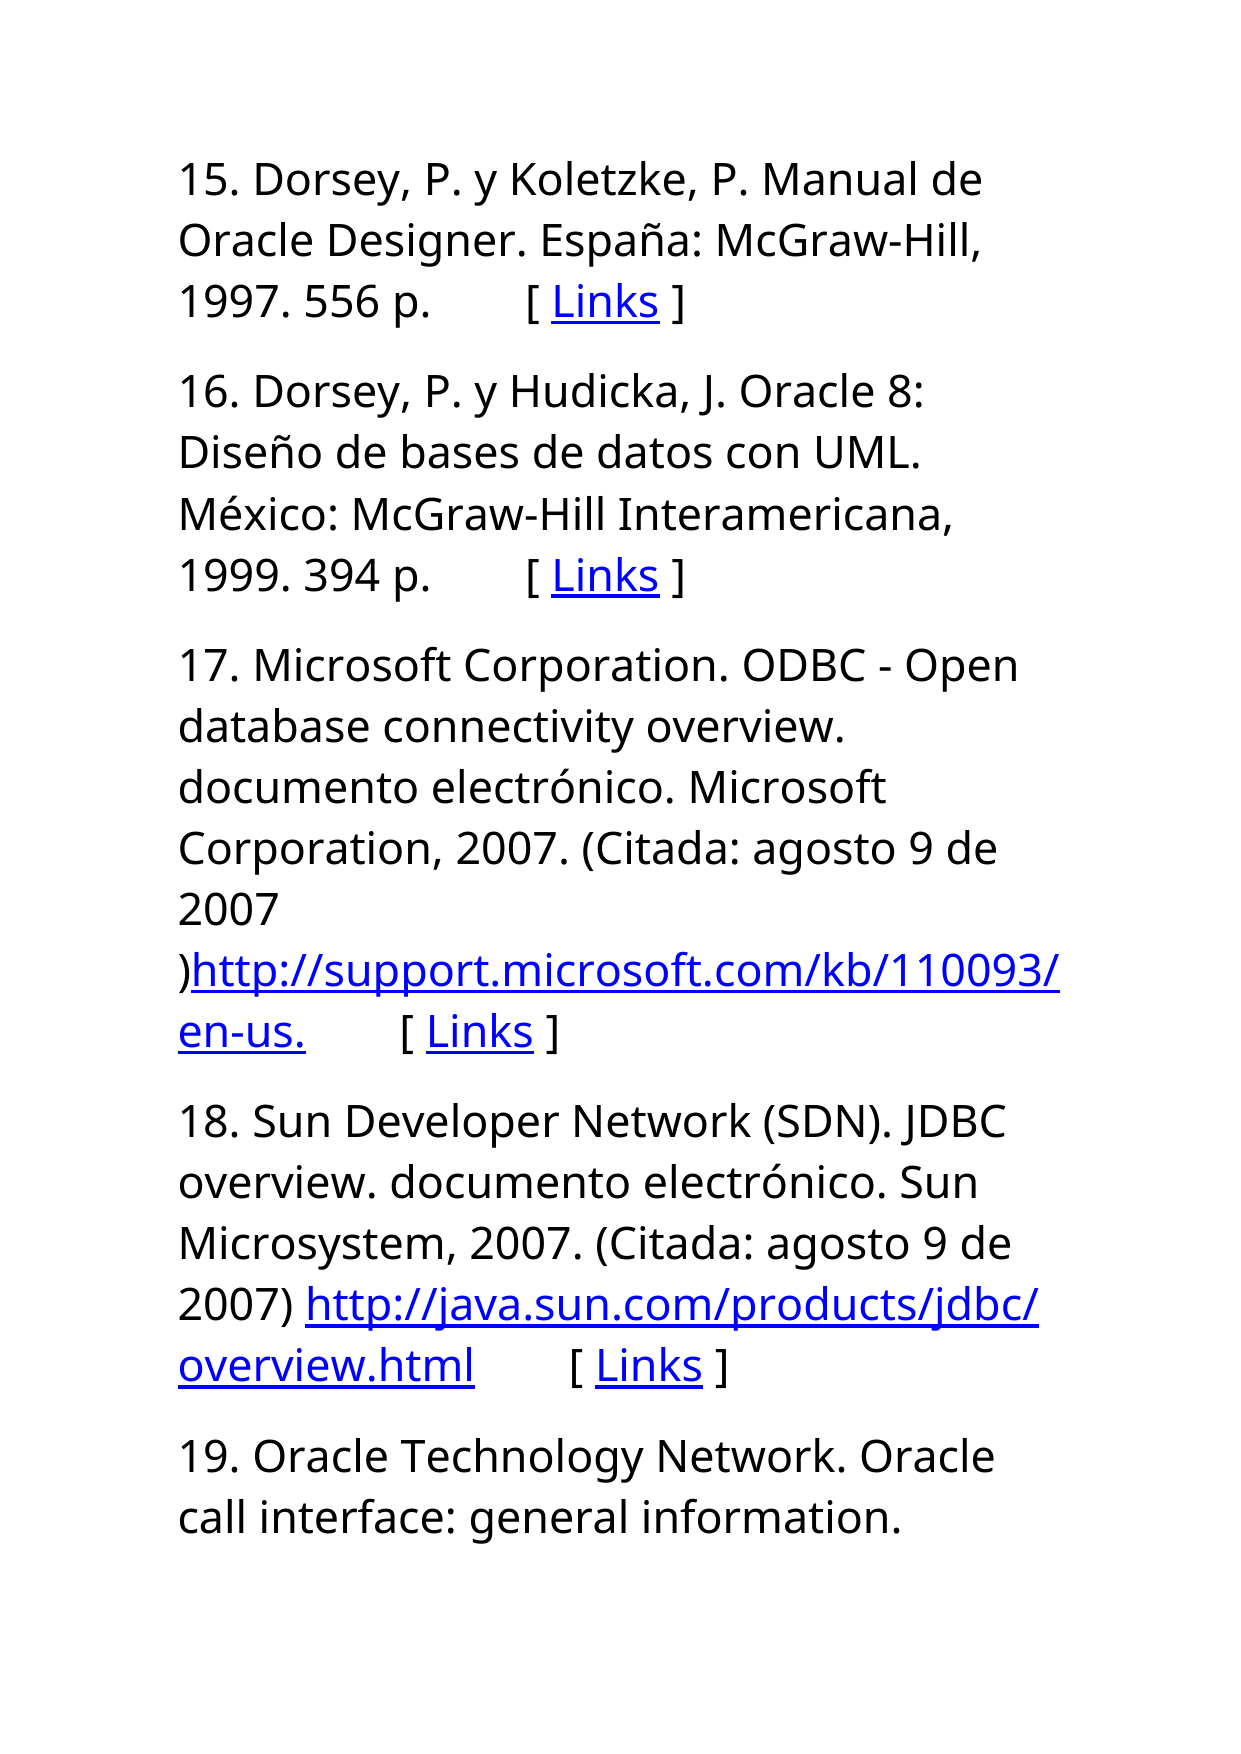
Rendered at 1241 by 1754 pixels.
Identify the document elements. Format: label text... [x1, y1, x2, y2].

text 18. Sun Developer Network (SDN). JDBC overview. documento electrónico. Sun Microsystem, 2007. (Citada: agosto 9 de 2007) http://java.sun.com/products/jdbc/overview.html [ Links ] [177, 1090, 1063, 1395]
text 17. Microsoft Corporation. ODBC - Open database connectivity overview. documento electrónico. Microsoft Corporation, 2007. (Citada: agosto 9 de 2007)http://support.microsoft.com/kb/110093/en-us. [ Links ] [177, 633, 1063, 1061]
text 16. Dorsey, P. y Hudicka, J. Oracle 8: Diseño de bases de datos con UML. México: McGraw-Hill Interamericana, 1999. 394 p. [ Links ] [177, 360, 1063, 604]
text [177, 1424, 1063, 1546]
text 15. Dorsey, P. y Koletzke, P. Manual de Oracle Designer. España: McGraw-Hill, 1997. 556 p. [ Links ] [177, 148, 1063, 331]
